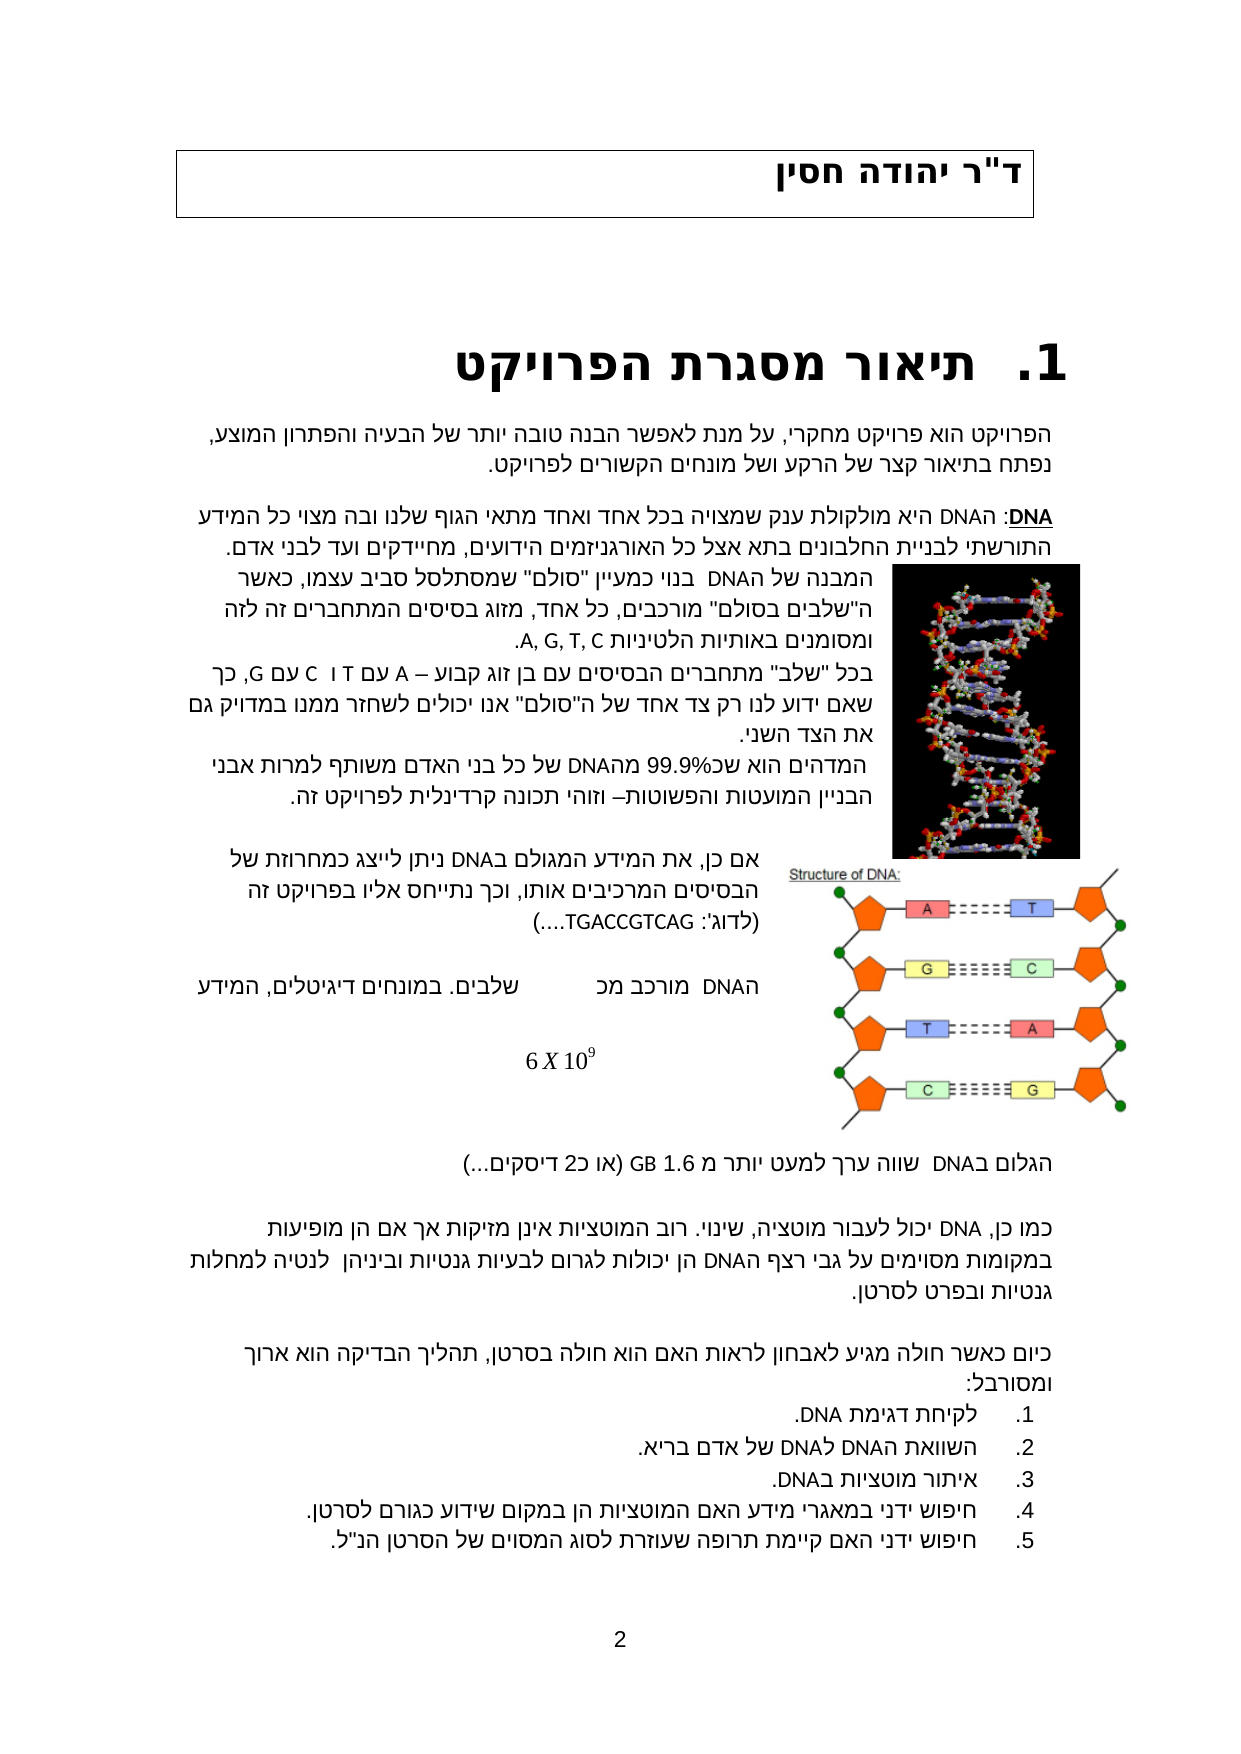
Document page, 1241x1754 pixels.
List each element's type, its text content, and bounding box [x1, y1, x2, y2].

picture [778, 564, 1143, 1142]
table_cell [177, 151, 1033, 217]
list חיפוש ידני האם קיימת תרופה שעוזרת לסוג המסוים של הסרטן הנ"ל. [187, 1527, 1015, 1554]
list חיפוש ידני במאגרי מידע האם המוטציות הן במקום שידוע כגורם לסרטן. [187, 1497, 1015, 1523]
text כמו כן, DNA יכול לעבור מוטציה, שינוי. רוב המוטציות אינן מזיקות אך אם הן מופיעות במקומות מסוימים על גבי רצף הDNA הן יכולות לגרום לבעיות גנטיות וביניהן לנטיה למחלות גנטיות ובפרט לסרטן. [187, 1214, 1053, 1304]
text אם כן, את המידע המגולם בDNA ניתן לייצג כמחרוזת של הבסיסים המרכיבים אותו, וכך נתייחס אליו בפרויקט זה (לדוג': TGACCGTCAG....) [187, 845, 892, 936]
list איתור מוטציות בDNA. [187, 1465, 1015, 1493]
list השוואת הDNA לDNA של אדם בריא. [187, 1433, 1015, 1461]
text המדהים הוא שכ99.9% מהDNA של כל בני האדם משותף למרות אבני הבניין המועטות והפשוטות– וזוהי תכונה קרדינלית לפרויקט זה. [187, 751, 892, 809]
text הפרויקט הוא פרויקט מחקרי, על מנת לאפשר הבנה טובה יותר של הבעיה והפתרון המוצע, נפתח בתיאור קצר של הרקע ושל מונחים הקשורים לפרויקט. [187, 421, 1053, 478]
text DNA: הDNA היא מולקולת ענק שמצויה בכל אחד ואחד מתאי הגוף שלנו ובה מצוי כל המידע התורשתי לבניית החלבונים בתא אצל כל האורגניזמים הידועים, מחיידקים ועד לבני אדם. [187, 502, 1053, 561]
list לקיחת דגימת DNA. [187, 1401, 1015, 1428]
subtitle תיאור מסגרת הפרויקט [187, 334, 1015, 392]
text בכל "שלב" מתחברים הבסיסים עם בן זוג קבוע – A עם T ו C עם G, כך שאם ידוע לנו רק צד אחד של ה"סולם" אנו יכולים לשחזר ממנו במדויק גם את הצד השני. [187, 659, 892, 747]
text כיום כאשר חולה מגיע לאבחון לראות האם הוא חולה בסרטן, תהליך הבדיקה הוא ארוך ומסורבל: [187, 1340, 1053, 1397]
text המבנה של הDNA בנוי כמעיין "סולם" שמסתלסל סביב עצמו, כאשר ה"שלבים בסולם" מורכבים, כל אחד, מזוג בסיסים המתחברים זה לזה ומסומנים באותיות הלטיניות A, G, T, C. [187, 564, 892, 655]
text הDNA מורכב מכ שלבים. במונחים דיגיטלים, המידע הגלום בDNA שווה ערך למעט יותר מ 1.6 GB (או כ2 דיסקים...) [187, 972, 1053, 1178]
